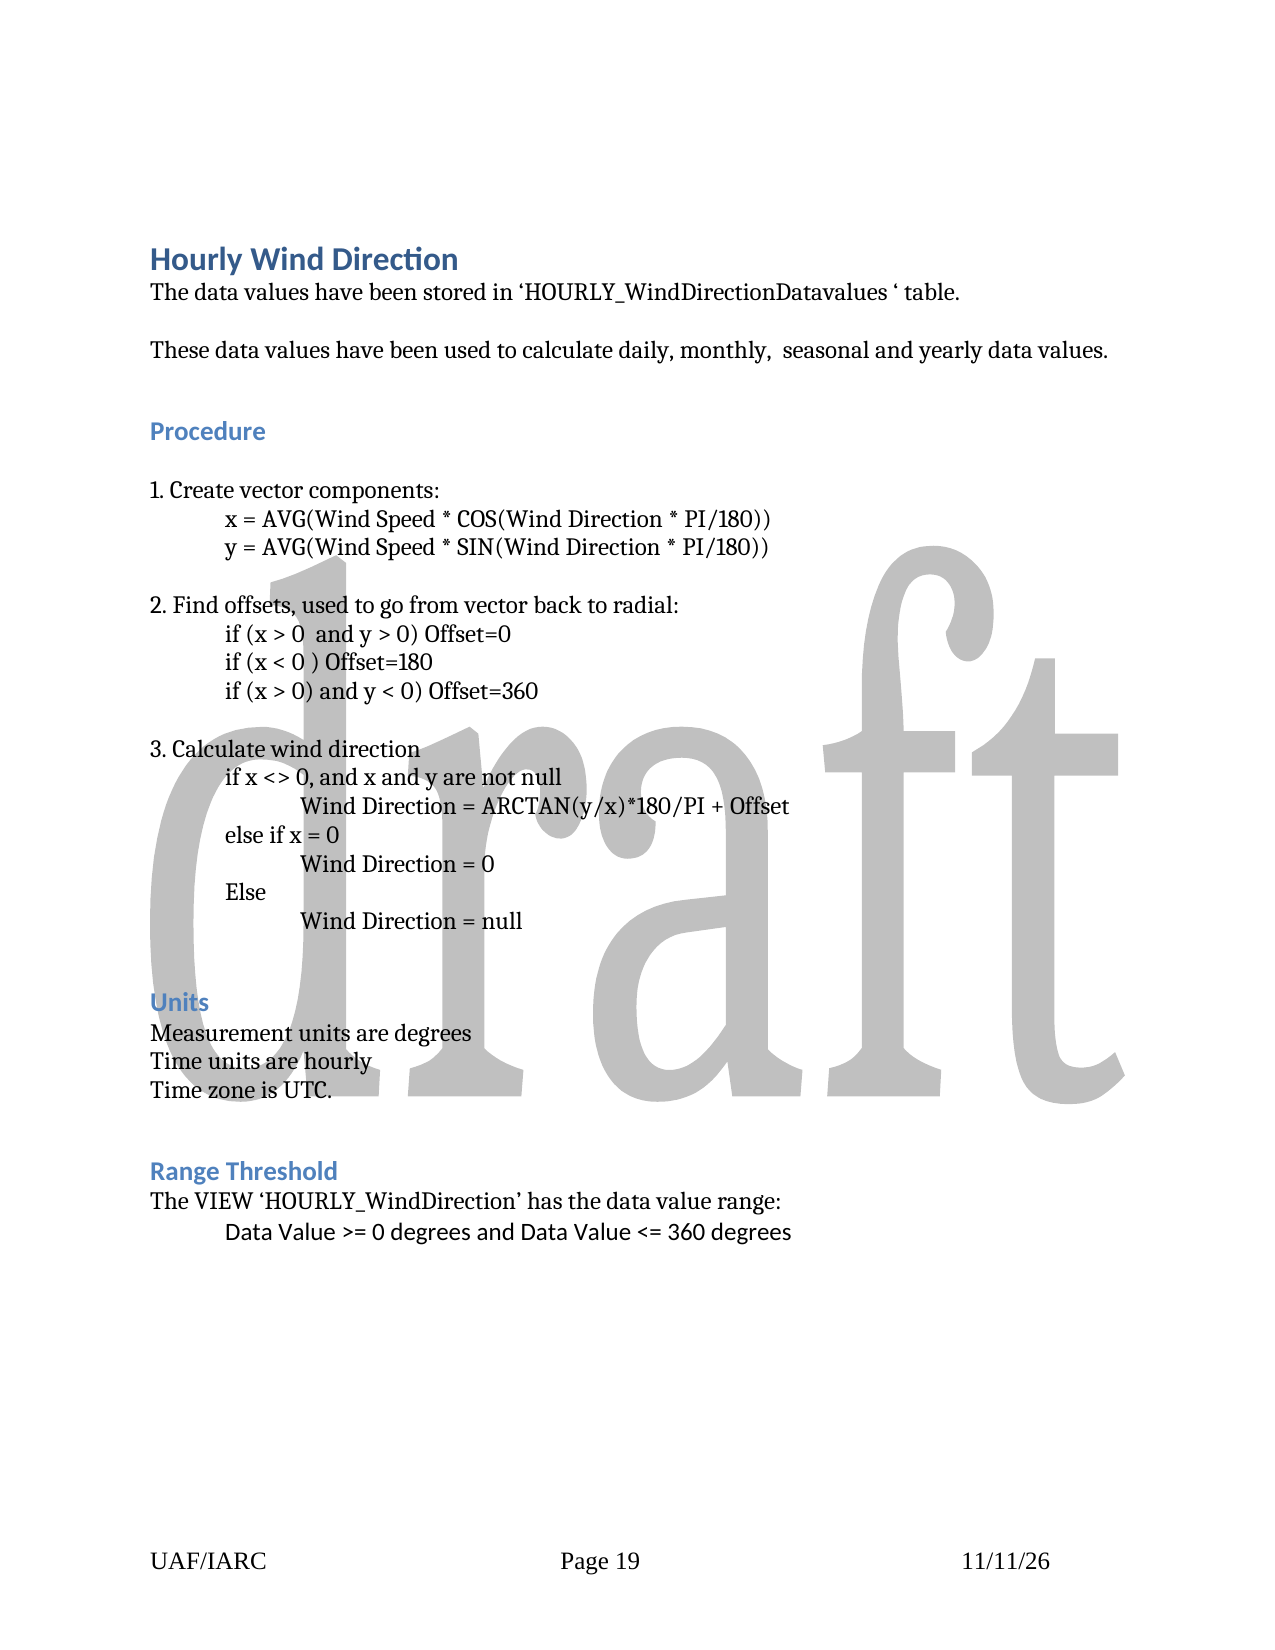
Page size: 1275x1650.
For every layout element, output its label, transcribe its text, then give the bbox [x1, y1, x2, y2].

text The data values have been stored in ‘HOURLY_WindDirectionDatavalues ‘ table. [150, 278, 1125, 307]
text Time units are hourly [150, 1047, 1125, 1076]
subtitle Range Threshold [150, 1154, 1125, 1187]
text if (x > 0 and y > 0) Offset=0 [225, 619, 1125, 648]
text 3. Calculate wind direction [150, 734, 1125, 763]
text Wind Direction = 0 [225, 849, 1125, 878]
text Else [225, 878, 1125, 907]
subtitle Hourly Wind Direction [150, 237, 1125, 278]
text x = AVG(Wind Speed * COS(Wind Direction * PI/180)) [225, 504, 1125, 533]
text Wind Direction = ARCTAN(y/x)*180/PI + Offset [225, 792, 1125, 821]
subtitle Units [150, 985, 1125, 1018]
subtitle Procedure [150, 414, 1125, 447]
text 1. Create vector components: [150, 476, 1125, 504]
text 2. Find offsets, used to go from vector back to radial: [150, 591, 1125, 619]
text The VIEW ‘HOURLY_WindDirection’ has the data value range: [150, 1187, 1125, 1216]
text These data values have been used to calculate daily, monthly, seasonal and yearly data values. [150, 336, 1125, 364]
text if (x < 0 ) Offset=180 [225, 648, 1125, 677]
text else if x = 0 [225, 821, 1125, 849]
text Wind Direction = null [225, 907, 1125, 936]
text Time zone is UTC. [150, 1076, 1125, 1105]
text Data Value >= 0 degrees and Data Value <= 360 degrees [225, 1216, 1125, 1247]
text if x <> 0, and x and y are not null [225, 763, 1125, 792]
text y = AVG(Wind Speed * SIN(Wind Direction * PI/180)) [225, 533, 1125, 562]
text if (x > 0) and y < 0) Offset=360 [225, 677, 1125, 706]
text Measurement units are degrees [150, 1018, 1125, 1047]
